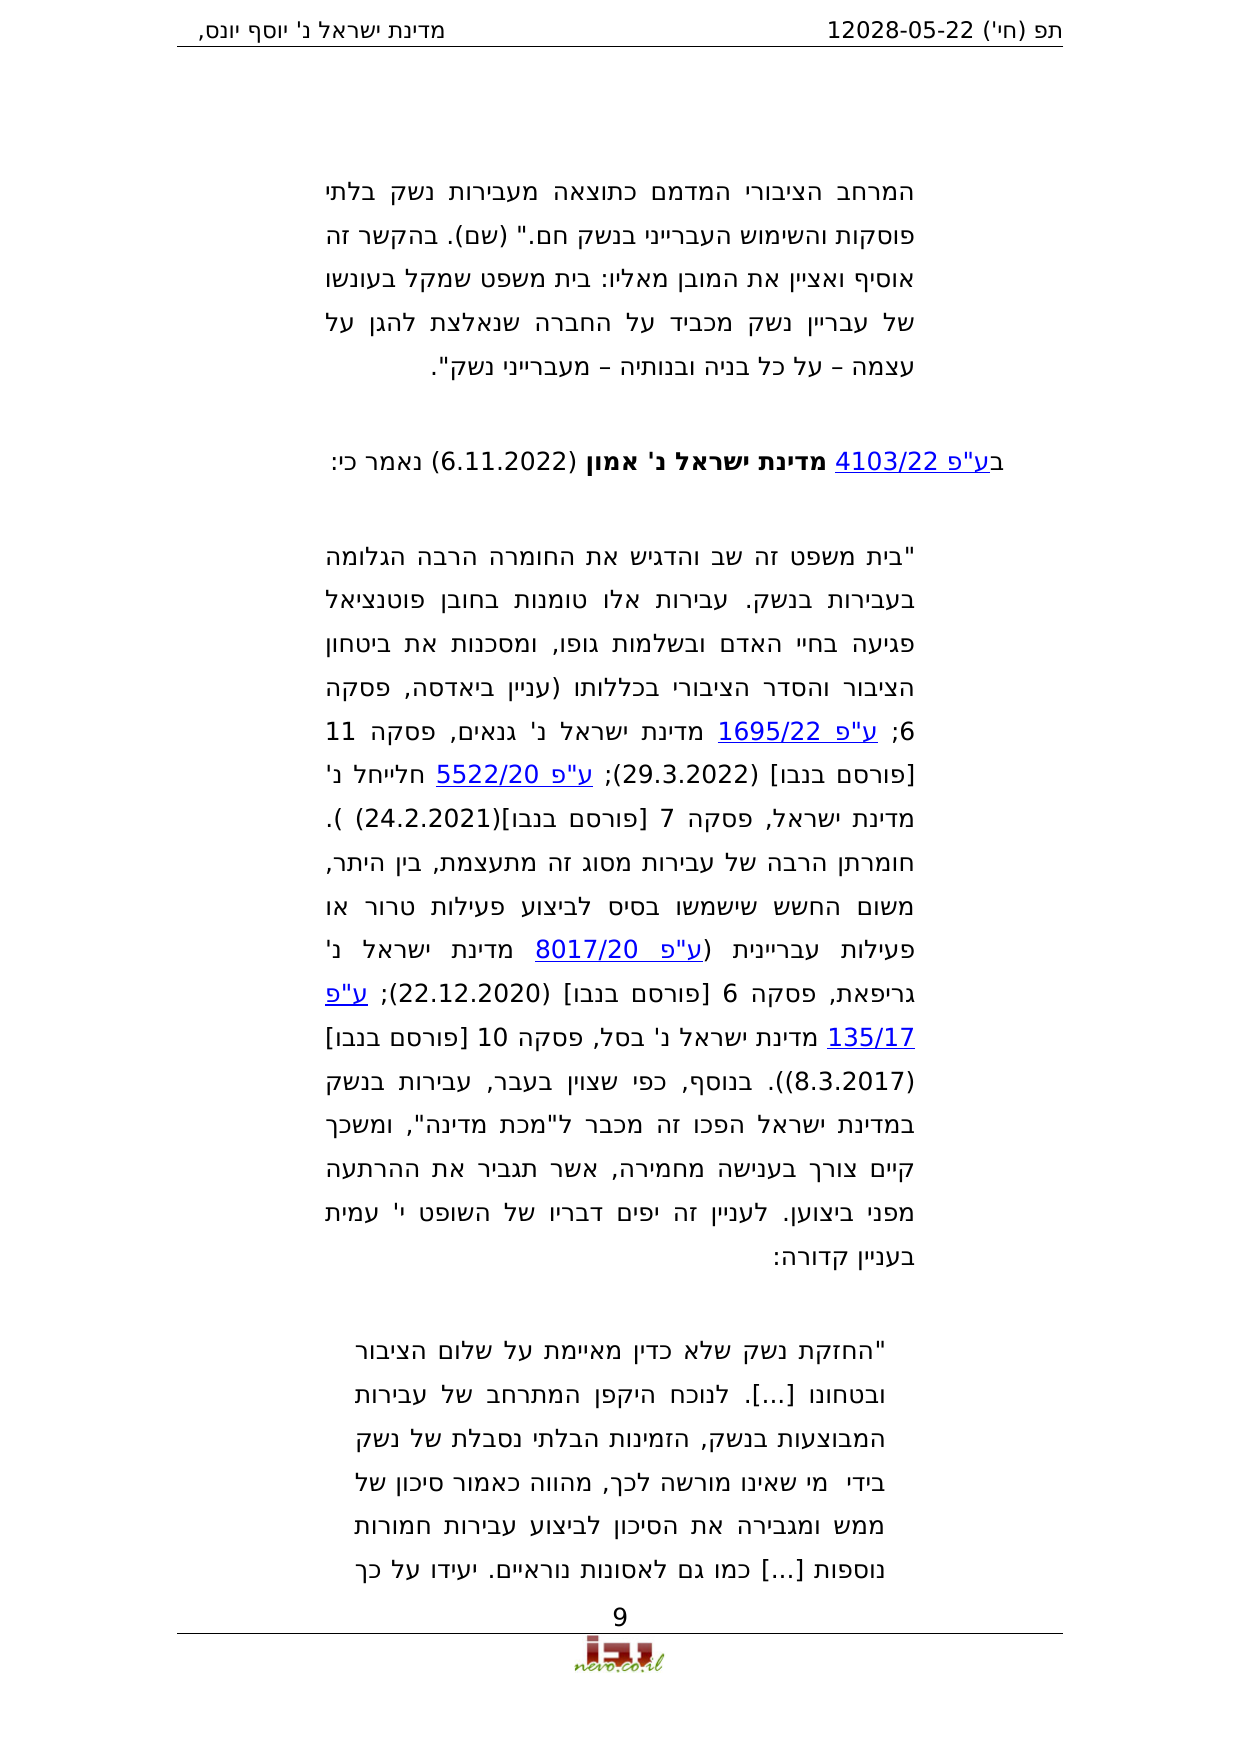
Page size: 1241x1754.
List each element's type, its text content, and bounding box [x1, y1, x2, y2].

text בע"פ 4103/22 מדינת ישראל נ' אמון (6.11.2022) נאמר כי: [177, 447, 1063, 476]
text "בית משפט זה שב והדגיש את החומרה הרבה הגלומה בעבירות בנשק. עבירות אלו טומנות בחובן פוטנציאל פגיעה בחיי האדם ובשלמות גופו, ומסכנות את ביטחון הציבור והסדר הציבורי בכללותו (עניין ביאדסה, פסקה 6; ע"פ 1695/22 מדינת ישראל נ' גנאים, פסקה 11 [פורסם בנבו] (29.3.2022); ע"פ 5522/20 חלייחל נ' מדינת ישראל, פסקה 7 [פורסם בנבו](24.2.2021) ). חומרתן הרבה של עבירות מסוג זה מתעצמת, בין היתר, משום החשש שישמשו בסיס לביצוע פעילות טרור או פעילות עבריינית (ע"פ 8017/20 מדינת ישראל נ' גריפאת, פסקה 6 [פורסם בנבו] (22.12.2020); ע"פ 135/17 מדינת ישראל נ' בסל, פסקה 10 [פורסם בנבו] (8.3.2017)). בנוסף, כפי שצוין בעבר, עבירות בנשק במדינת ישראל הפכו זה מכבר ל"מכת מדינה", ומשכך קיים צורך בענישה מחמירה, אשר תגביר את ההרתעה מפני ביצוען. לעניין זה יפים דבריו של השופט י' עמית בעניין קדורה: [325, 542, 915, 1271]
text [354, 1337, 886, 1584]
picture [574, 1635, 666, 1673]
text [325, 177, 915, 381]
